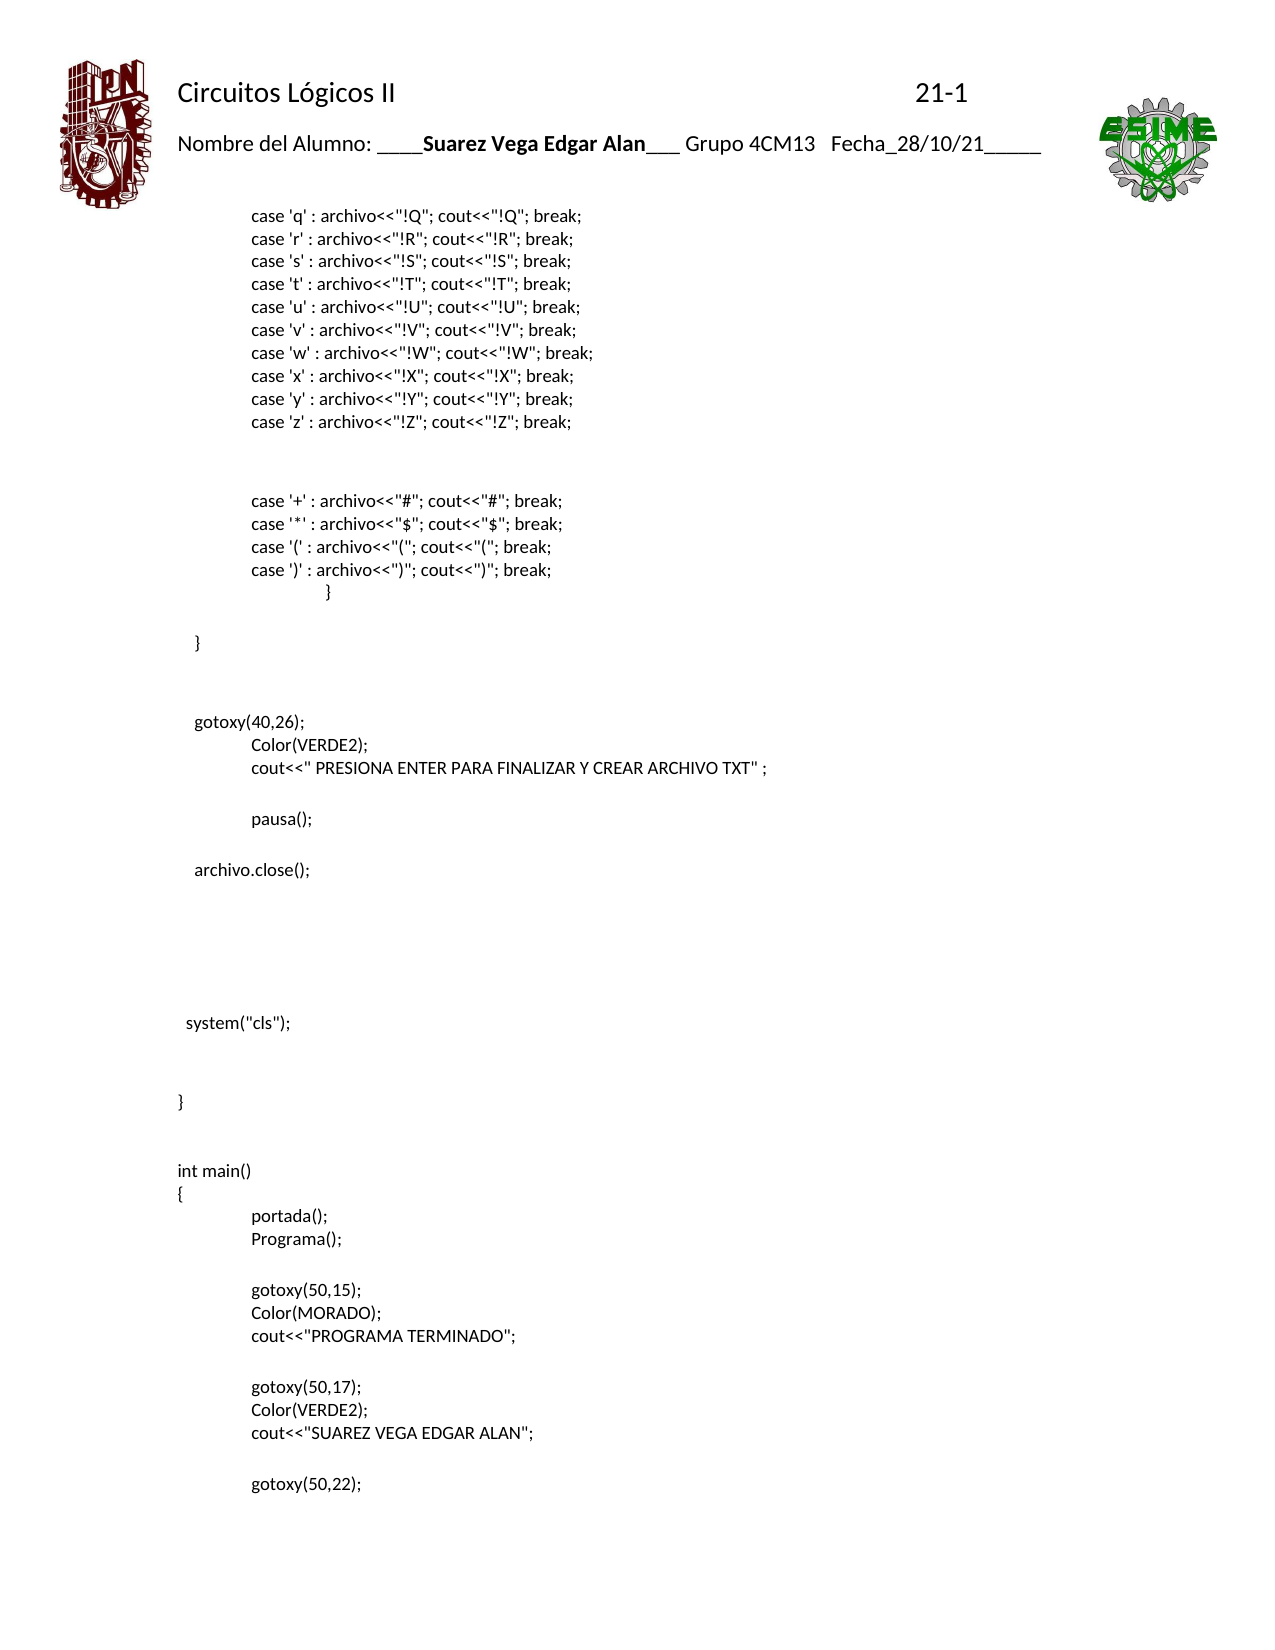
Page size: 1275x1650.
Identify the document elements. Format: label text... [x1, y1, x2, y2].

text cout<<"PROGRAMA TERMINADO"; [177, 1324, 1098, 1347]
text case 'u' : archivo<<"!U"; cout<<"!U"; break; [177, 295, 1098, 318]
text case 'r' : archivo<<"!R"; cout<<"!R"; break; [177, 227, 1098, 249]
picture [59, 59, 154, 211]
text gotoxy(40,26); [177, 711, 1098, 733]
text case 'q' : archivo<<"!Q"; cout<<"!Q"; break; [177, 204, 1098, 227]
text case '+' : archivo<<"#"; cout<<"#"; break; [177, 489, 1098, 512]
picture [1098, 96, 1218, 203]
text cout<<" PRESIONA ENTER PARA FINALIZAR Y CREAR ARCHIVO TXT" ; [177, 756, 1098, 779]
text Color(MORADO); [177, 1301, 1098, 1324]
text case 'x' : archivo<<"!X"; cout<<"!X"; break; [177, 364, 1098, 387]
text case 't' : archivo<<"!T"; cout<<"!T"; break; [177, 272, 1098, 295]
text case 'w' : archivo<<"!W"; cout<<"!W"; break; [177, 341, 1098, 364]
text cout<<"SUAREZ VEGA EDGAR ALAN"; [177, 1421, 1098, 1444]
text case '(' : archivo<<"("; cout<<"("; break; [177, 535, 1098, 558]
text Color(VERDE2); [177, 733, 1098, 756]
text case 'y' : archivo<<"!Y"; cout<<"!Y"; break; [177, 387, 1098, 410]
text system("cls"); [177, 1011, 1098, 1034]
text { [177, 1182, 1098, 1204]
text gotoxy(50,22); [177, 1472, 1098, 1495]
text case 's' : archivo<<"!S"; cout<<"!S"; break; [177, 249, 1098, 272]
text } [177, 1090, 1098, 1113]
text Programa(); [177, 1227, 1098, 1250]
text case '*' : archivo<<"$"; cout<<"$"; break; [177, 512, 1098, 535]
text Color(VERDE2); [177, 1398, 1098, 1421]
text gotoxy(50,17); [177, 1375, 1098, 1398]
text } [177, 581, 1098, 603]
text case 'v' : archivo<<"!V"; cout<<"!V"; break; [177, 318, 1098, 341]
text } [177, 632, 1098, 654]
text archivo.close(); [177, 858, 1098, 881]
text gotoxy(50,15); [177, 1278, 1098, 1301]
text case 'z' : archivo<<"!Z"; cout<<"!Z"; break; [177, 410, 1098, 433]
text portada(); [177, 1204, 1098, 1227]
text pausa(); [177, 807, 1098, 830]
text case ')' : archivo<<")"; cout<<")"; break; [177, 558, 1098, 581]
text int main() [177, 1159, 1098, 1182]
